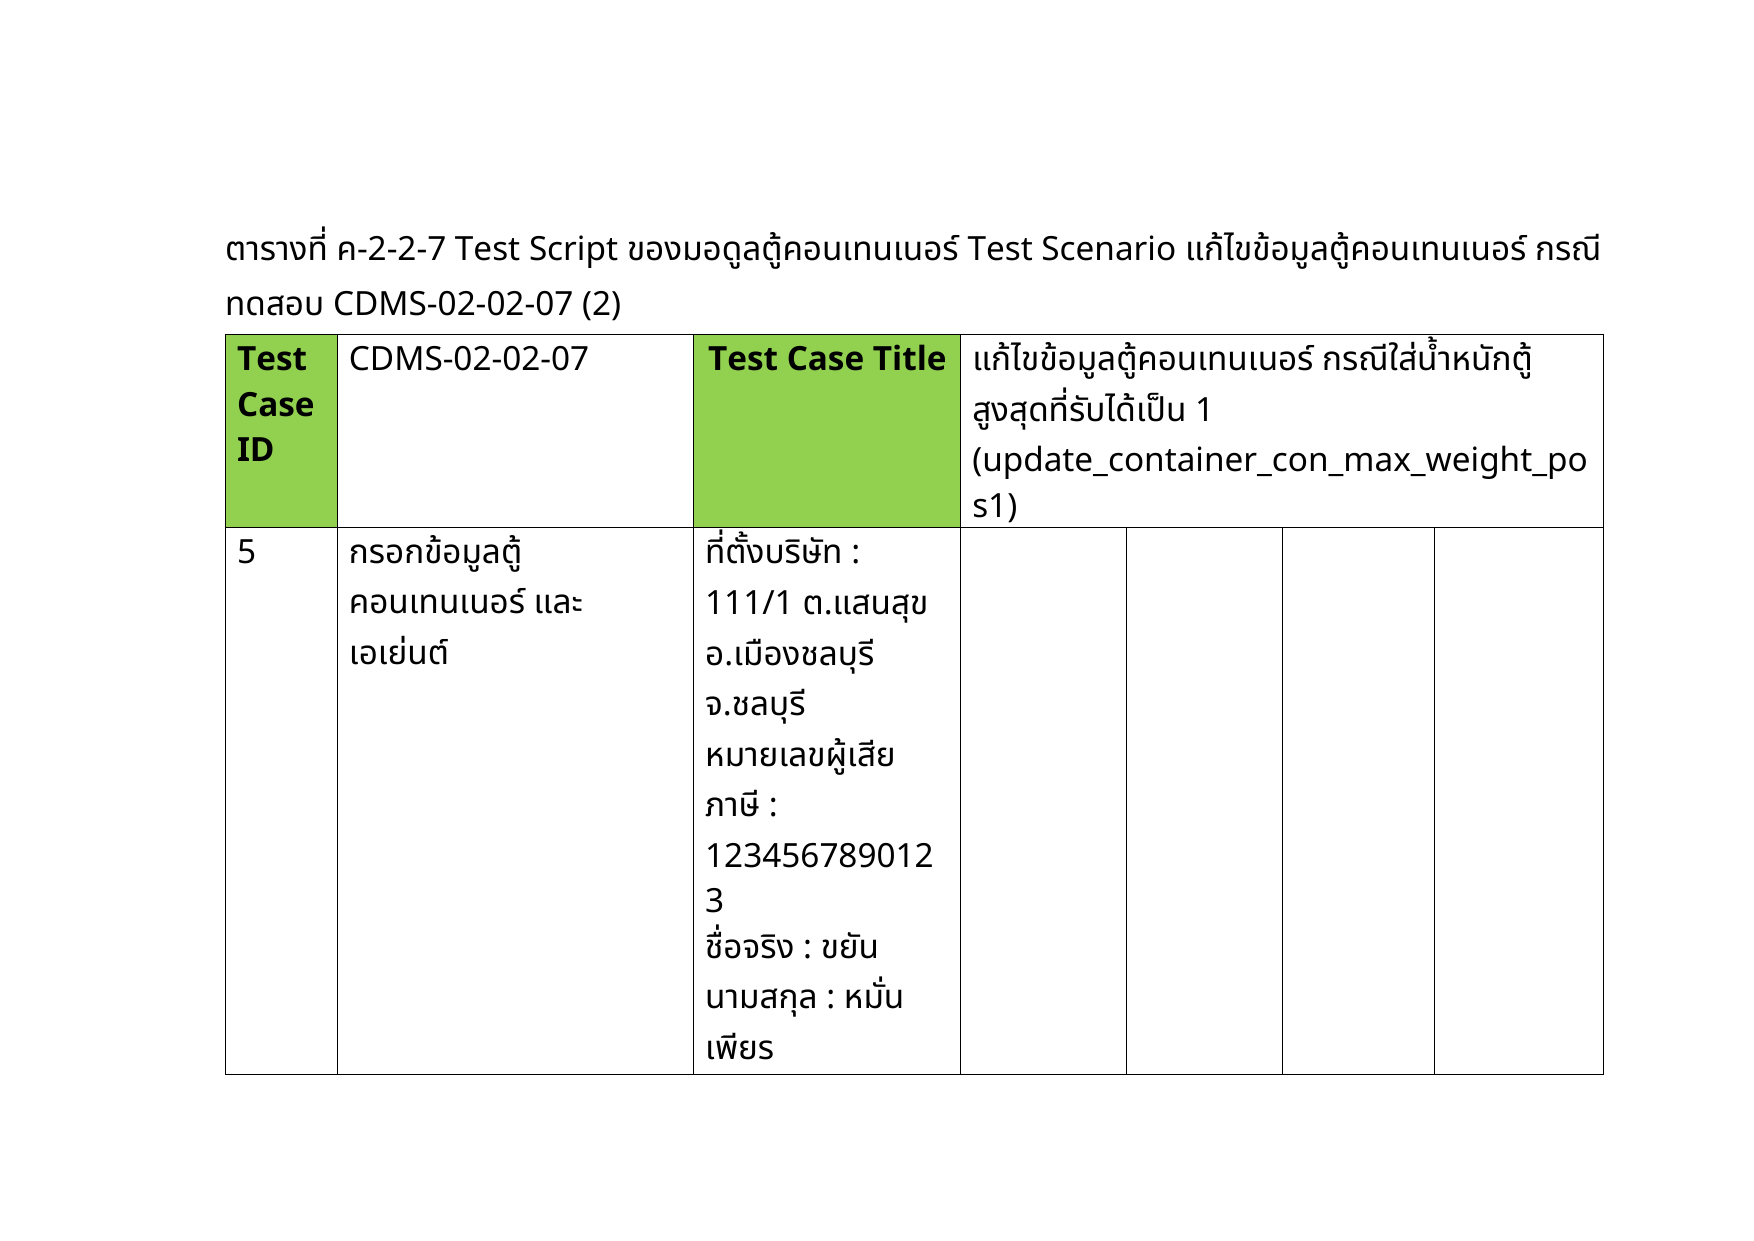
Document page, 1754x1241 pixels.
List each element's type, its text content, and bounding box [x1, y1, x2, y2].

table_header CDMS-02-02-07 [338, 335, 693, 527]
table_cell [1283, 528, 1434, 1074]
table_header Test Case ID [226, 335, 337, 527]
table_cell กรอกข้อมูลตู้คอนเทนเนอร์ และเอเย่นต์ [338, 528, 693, 1074]
table_cell 5 [226, 528, 337, 1074]
table_cell [961, 528, 1126, 1074]
table_header แก้ไขข้อมูลตู้คอนเทนเนอร์ กรณีใส่น้ำหนักตู้สูงสุดที่รับได้เป็น 1 (update_container_con_max_weight_pos1) [961, 335, 1603, 527]
subtitle ตารางที่ ค-2-2-7 Test Script ของมอดูลตู้คอนเทนเนอร์ Test Scenario แก้ไขข้อมูลตู้คอนเทนเนอร์ กรณีทดสอบ CDMS-02-02-07 (2) [225, 225, 1604, 330]
table_cell [1127, 528, 1282, 1074]
table_cell [1435, 528, 1603, 1074]
table_header Test Case Title [694, 335, 960, 527]
